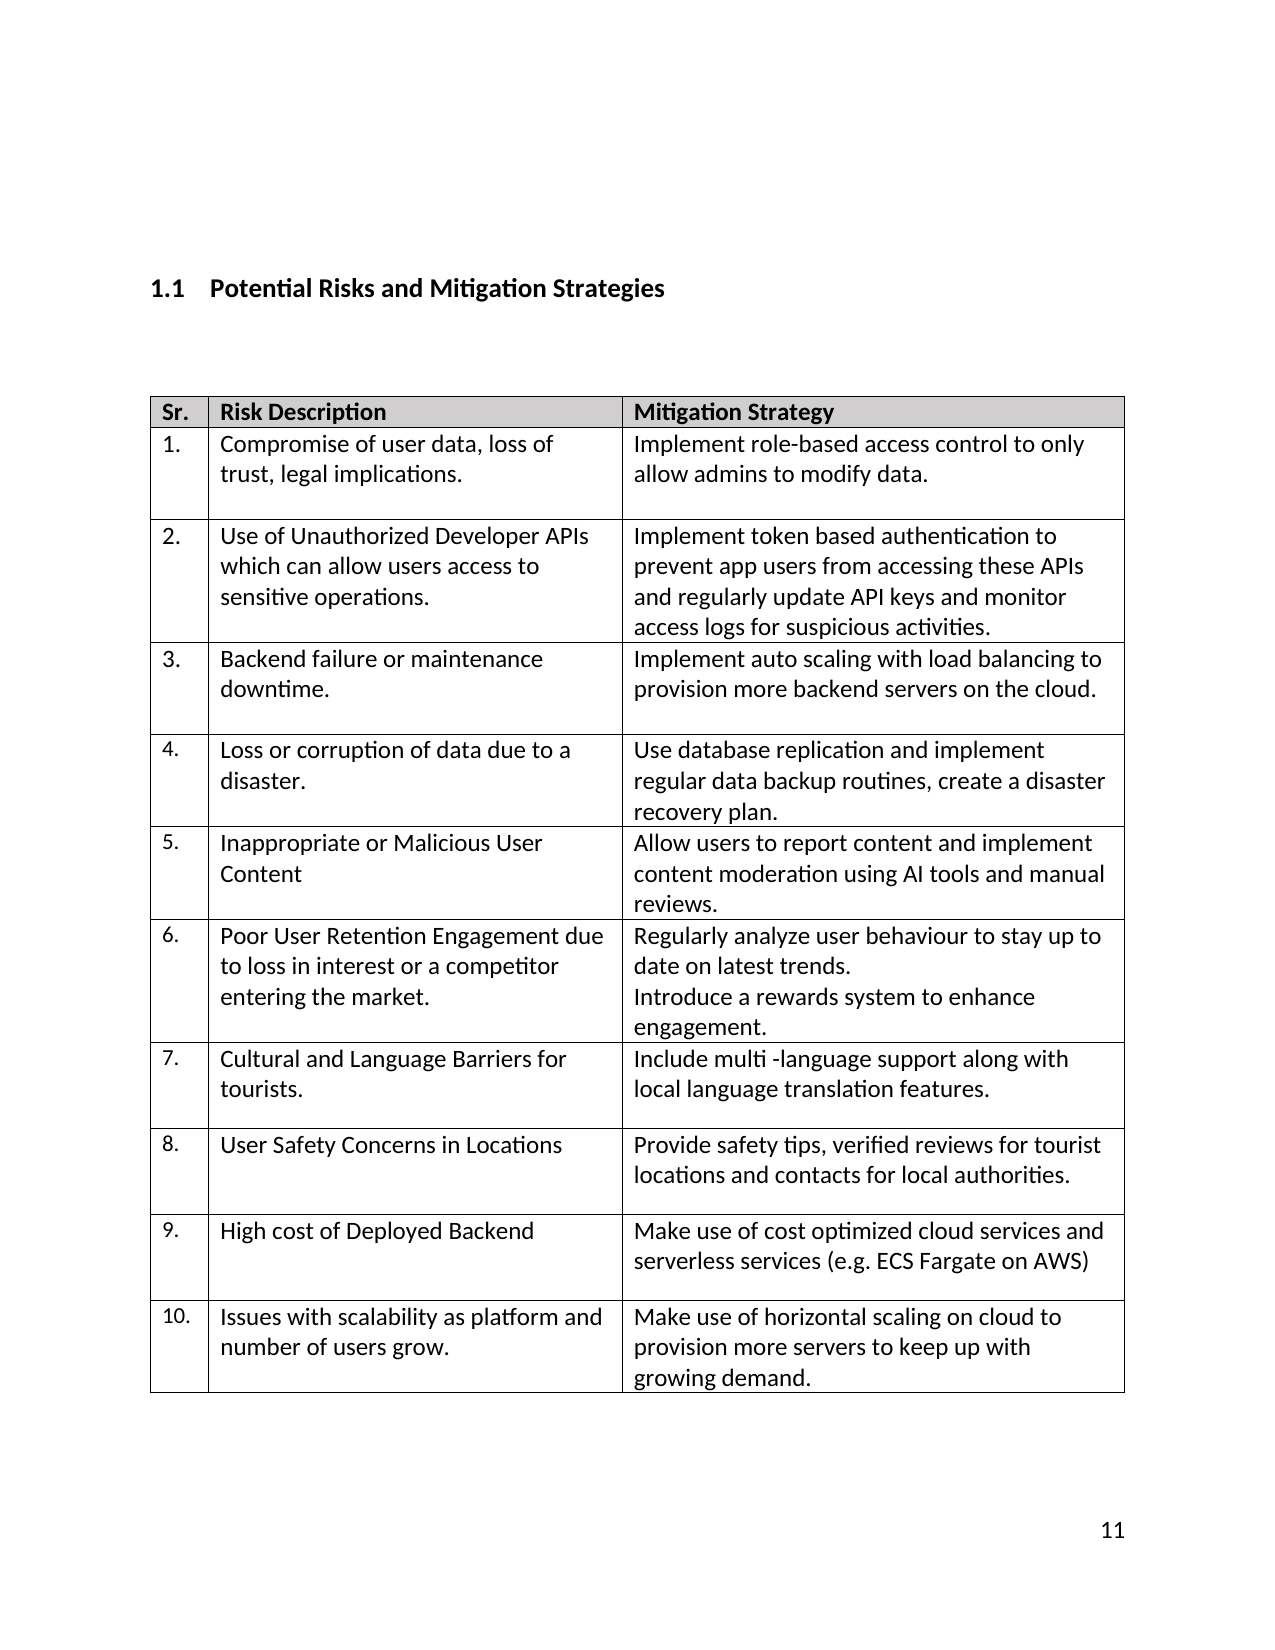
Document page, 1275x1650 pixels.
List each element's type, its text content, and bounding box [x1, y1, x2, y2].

table_cell Use database replication and implement regular data backup routines, create a disaster recovery plan. [623, 735, 1124, 826]
table_cell Compromise of user data, loss of trust, legal implications. [209, 428, 622, 519]
table_cell [151, 643, 208, 733]
table_cell [151, 428, 208, 519]
table_cell [151, 735, 208, 826]
table_header Mitigation Strategy [623, 397, 1124, 427]
table_cell Issues with scalability as platform and number of users grow. [209, 1301, 622, 1392]
table_cell [151, 827, 208, 919]
table_cell Poor User Retention Engagement due to loss in interest or a competitor entering the market. [209, 920, 622, 1042]
table_cell Implement auto scaling with load balancing to provision more backend servers on the cloud. [623, 643, 1124, 733]
table_cell Implement role-based access control to only allow admins to modify data. [623, 428, 1124, 519]
table_cell Make use of cost optimized cloud services and serverless services (e.g. ECS Fargate on AWS) [623, 1215, 1124, 1300]
table_cell Use of Unauthorized Developer APIs which can allow users access to sensitive operations. [209, 520, 622, 642]
table_header Sr. [151, 397, 208, 427]
subtitle Potential Risks and Mitigation Strategies [150, 271, 1125, 304]
table_cell Make use of horizontal scaling on cloud to provision more servers to keep up with growing demand. [623, 1301, 1124, 1392]
table_cell Implement token based authentication to prevent app users from accessing these APIs and regularly update API keys and monitor access logs for suspicious activities. [623, 520, 1124, 642]
table_cell User Safety Concerns in Locations [209, 1129, 622, 1214]
table_header Risk Description [209, 397, 622, 427]
table_cell Allow users to report content and implement content moderation using AI tools and manual reviews. [623, 827, 1124, 919]
table_cell High cost of Deployed Backend [209, 1215, 622, 1300]
table_cell [151, 1301, 208, 1392]
table_cell [151, 1043, 208, 1128]
table_cell Cultural and Language Barriers for tourists. [209, 1043, 622, 1128]
table_cell Inappropriate or Malicious User Content [209, 827, 622, 919]
table_cell [151, 520, 208, 642]
table_cell Provide safety tips, verified reviews for tourist locations and contacts for local authorities. [623, 1129, 1124, 1214]
table_cell Include multi -language support along with local language translation features. [623, 1043, 1124, 1128]
table_cell Backend failure or maintenance downtime. [209, 643, 622, 733]
table_cell [151, 1215, 208, 1300]
table_cell [151, 920, 208, 1042]
table_cell [151, 1129, 208, 1214]
table_cell Regularly analyze user behaviour to stay up to date on latest trends. Introduce a rewards system to enhance engagement. [623, 920, 1124, 1042]
table_cell Loss or corruption of data due to a disaster. [209, 735, 622, 826]
